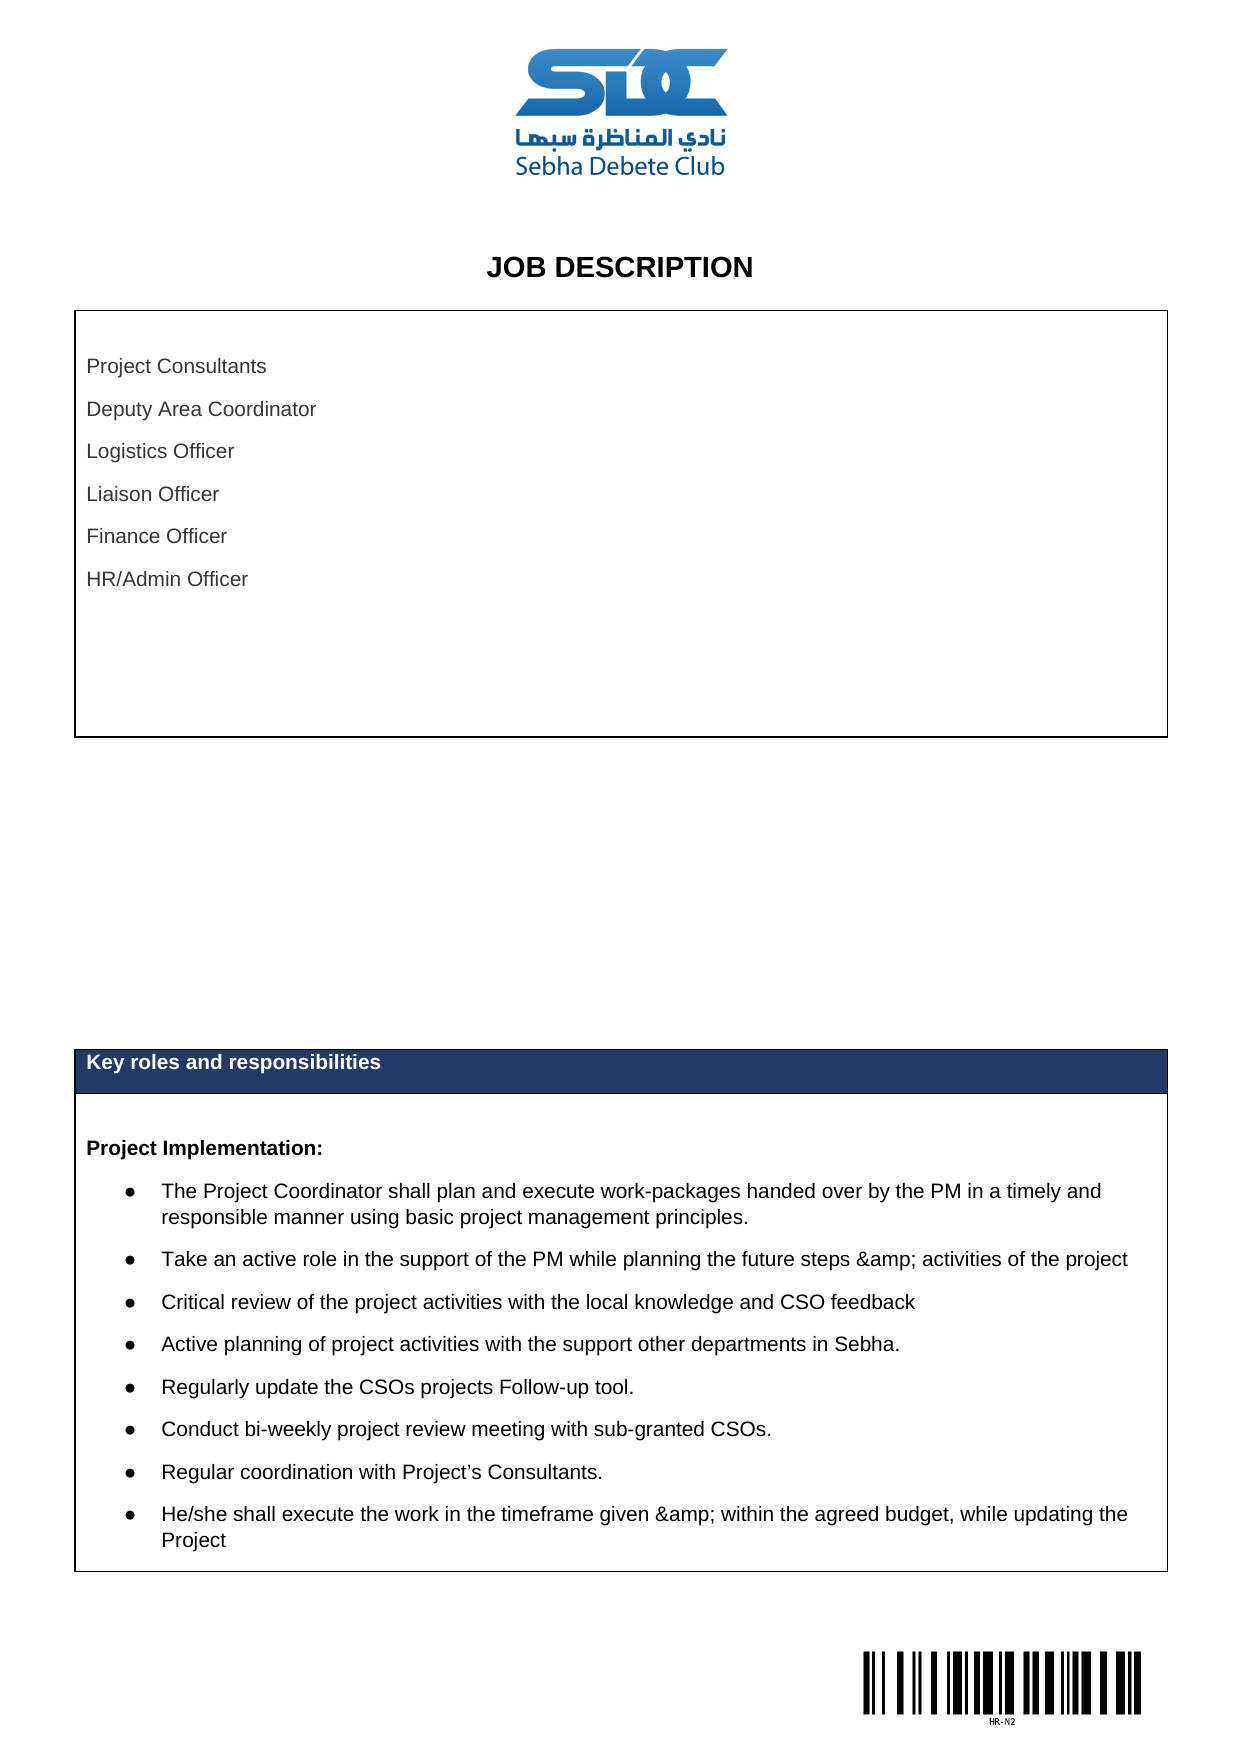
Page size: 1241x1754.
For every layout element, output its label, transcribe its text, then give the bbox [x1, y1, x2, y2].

picture [484, 40, 757, 189]
table_header Key roles and responsibilities [76, 1050, 1167, 1093]
picture [837, 1643, 1166, 1736]
